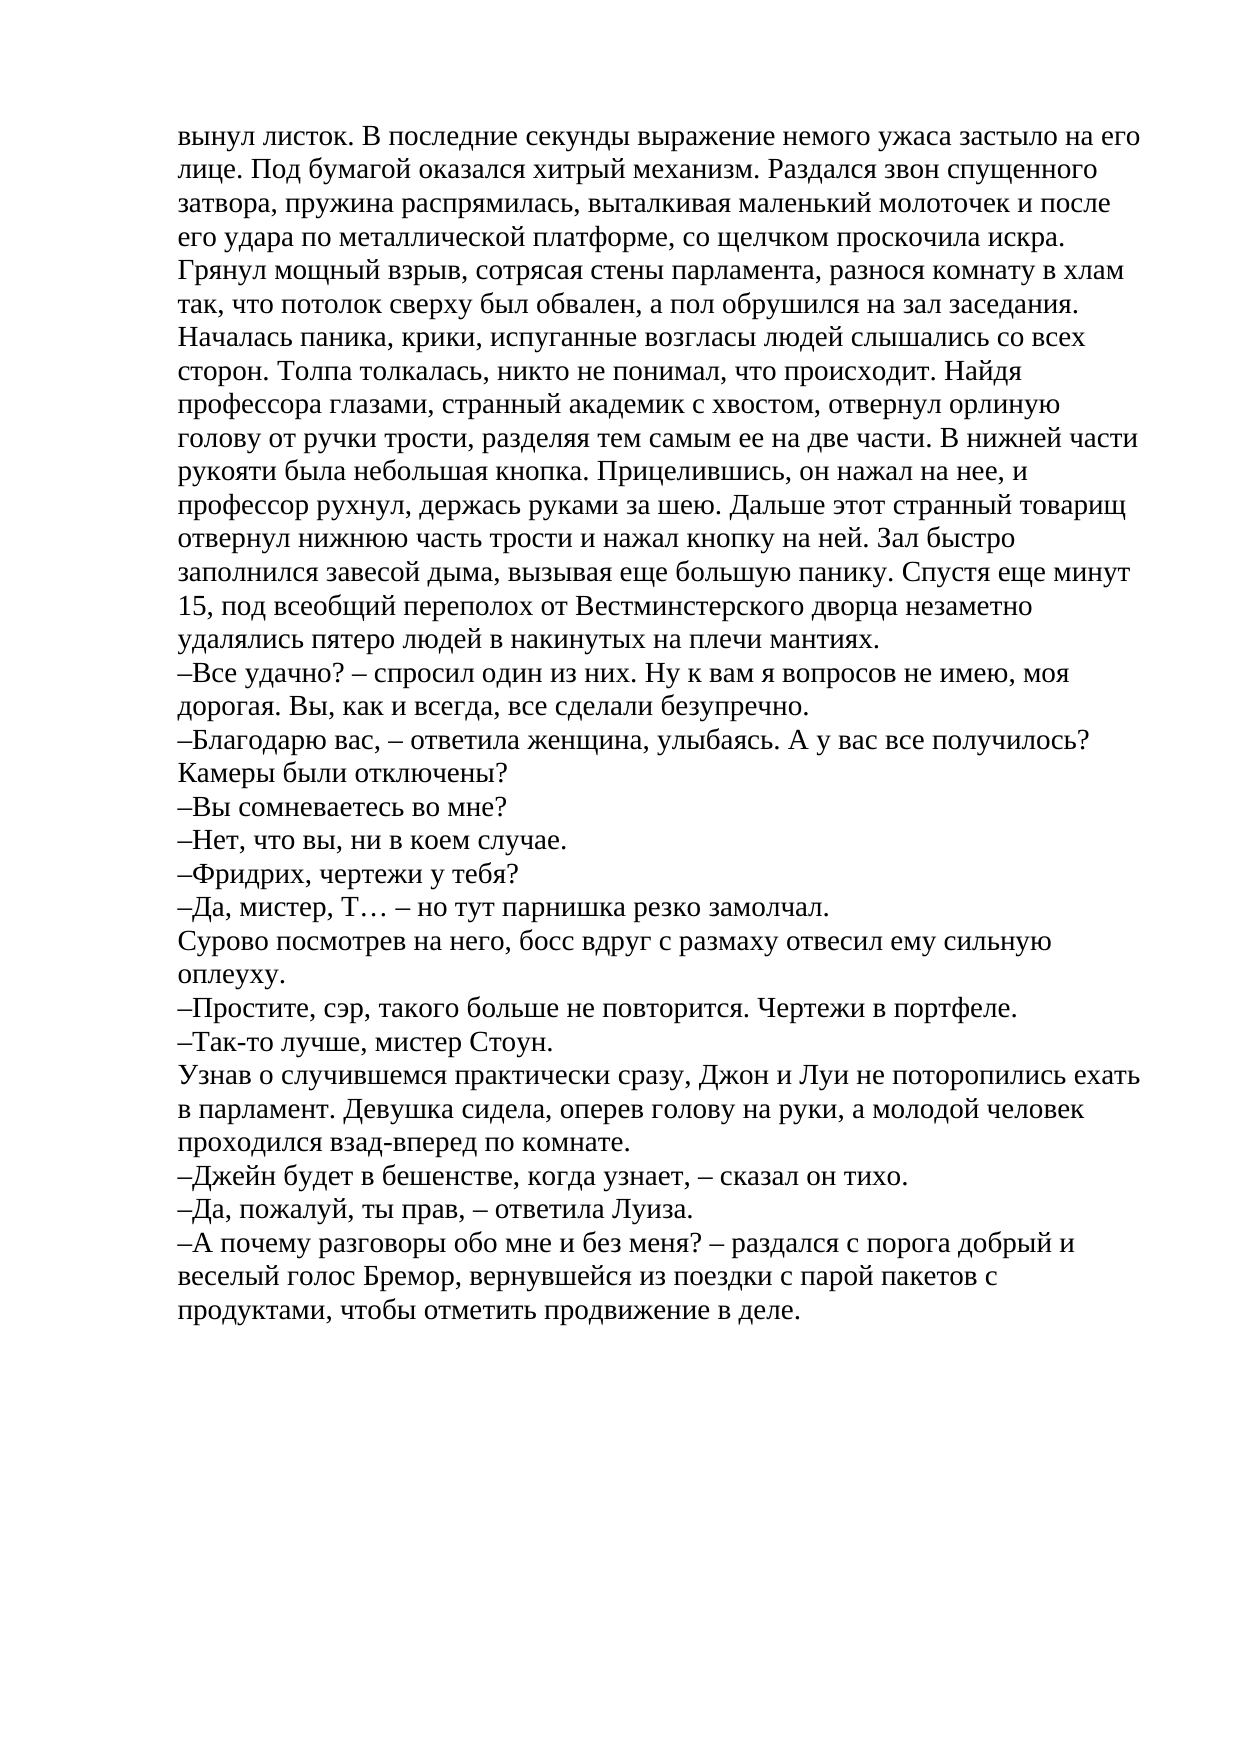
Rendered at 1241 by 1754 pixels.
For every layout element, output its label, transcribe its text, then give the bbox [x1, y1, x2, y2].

text Узнав о случившемся практически сразу, Джон и Луи не поторопились ехать в парламент. Девушка сидела, оперев голову на руки, а молодой человек проходился взад-вперед по комнате. [177, 1057, 1145, 1158]
text –Так-то лучше, мистер Стоун. [177, 1024, 1145, 1057]
text –Да, пожалуй, ты прав, – ответила Луиза. [177, 1191, 1145, 1225]
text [177, 118, 1145, 655]
text –Простите, сэр, такого больше не повторится. Чертежи в портфеле. [177, 990, 1145, 1024]
text –Фридрих, чертежи у тебя? [177, 856, 1145, 889]
text –Благодарю вас, – ответила женщина, улыбаясь. А у вас все получилось? Камеры были отключены? [177, 722, 1145, 789]
text –Все удачно? – спросил один из них. Ну к вам я вопросов не имею, моя дорогая. Вы, как и всегда, все сделали безупречно. [177, 655, 1145, 722]
text –А почему разговоры обо мне и без меня? – раздался с порога добрый и веселый голос Бремор, вернувшейся из поездки с парой пакетов с продуктами, чтобы отметить продвижение в деле. [177, 1225, 1145, 1326]
text Сурово посмотрев на него, босс вдруг с размаху отвесил ему сильную оплеуху. [177, 923, 1145, 990]
text –Нет, что вы, ни в коем случае. [177, 822, 1145, 856]
text –Вы сомневаетесь во мне? [177, 789, 1145, 822]
text –Джейн будет в бешенстве, когда узнает, – сказал он тихо. [177, 1158, 1145, 1191]
text –Да, мистер, Т… – но тут парнишка резко замолчал. [177, 889, 1145, 923]
